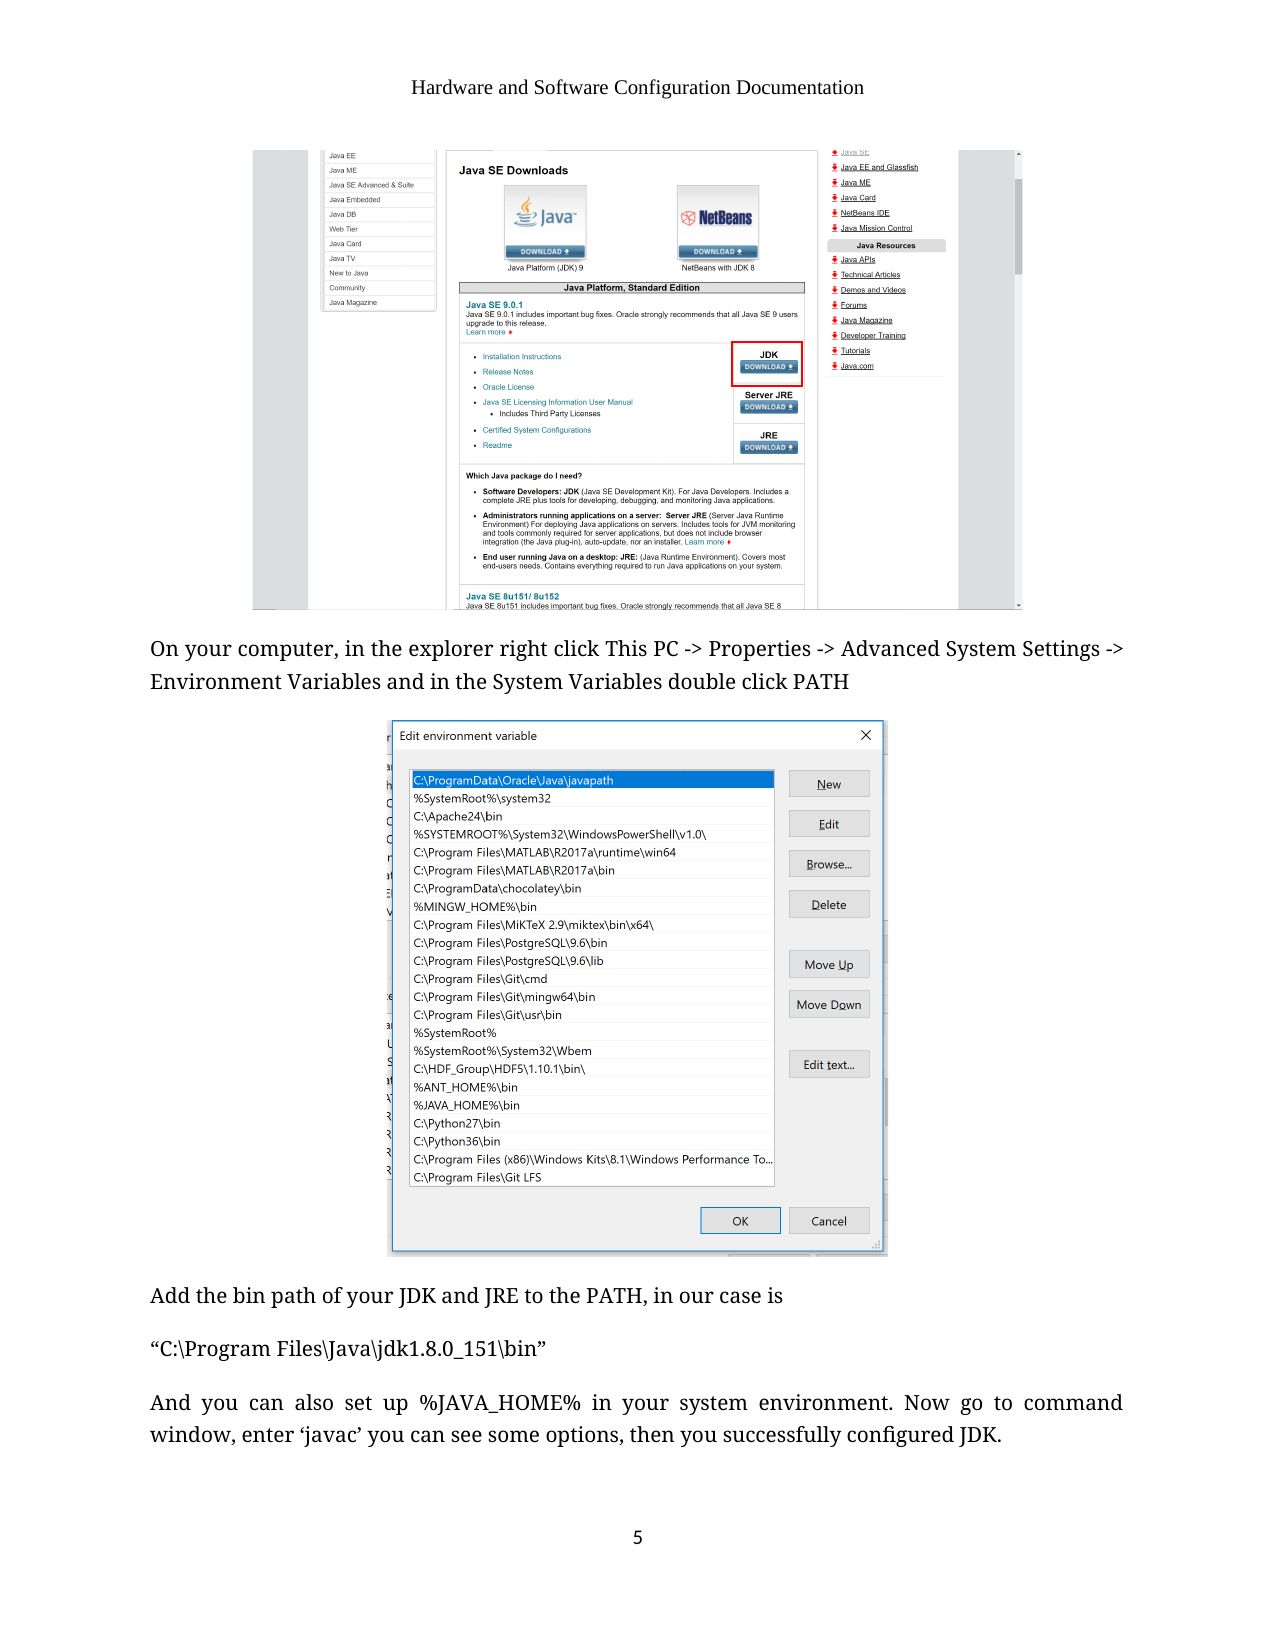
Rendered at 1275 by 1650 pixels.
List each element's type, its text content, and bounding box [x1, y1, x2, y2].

text And you can also set up %JAVA_HOME% in your system environment. Now go to command window, enter ‘javac’ you can see some options, then you successfully configured JDK. [150, 1388, 1125, 1449]
text On your computer, in the explorer right click This PC -> Properties -> Advanced System Settings -> Environment Variables and in the System Variables double click PATH [150, 634, 1125, 695]
text “C:\Program Files\Java\jdk1.8.0_151\bin” [150, 1334, 1125, 1363]
text Add the bin path of your JDK and JRE to the PATH, in our case is [150, 1281, 1125, 1309]
picture [386, 720, 889, 1257]
picture [252, 150, 1023, 610]
